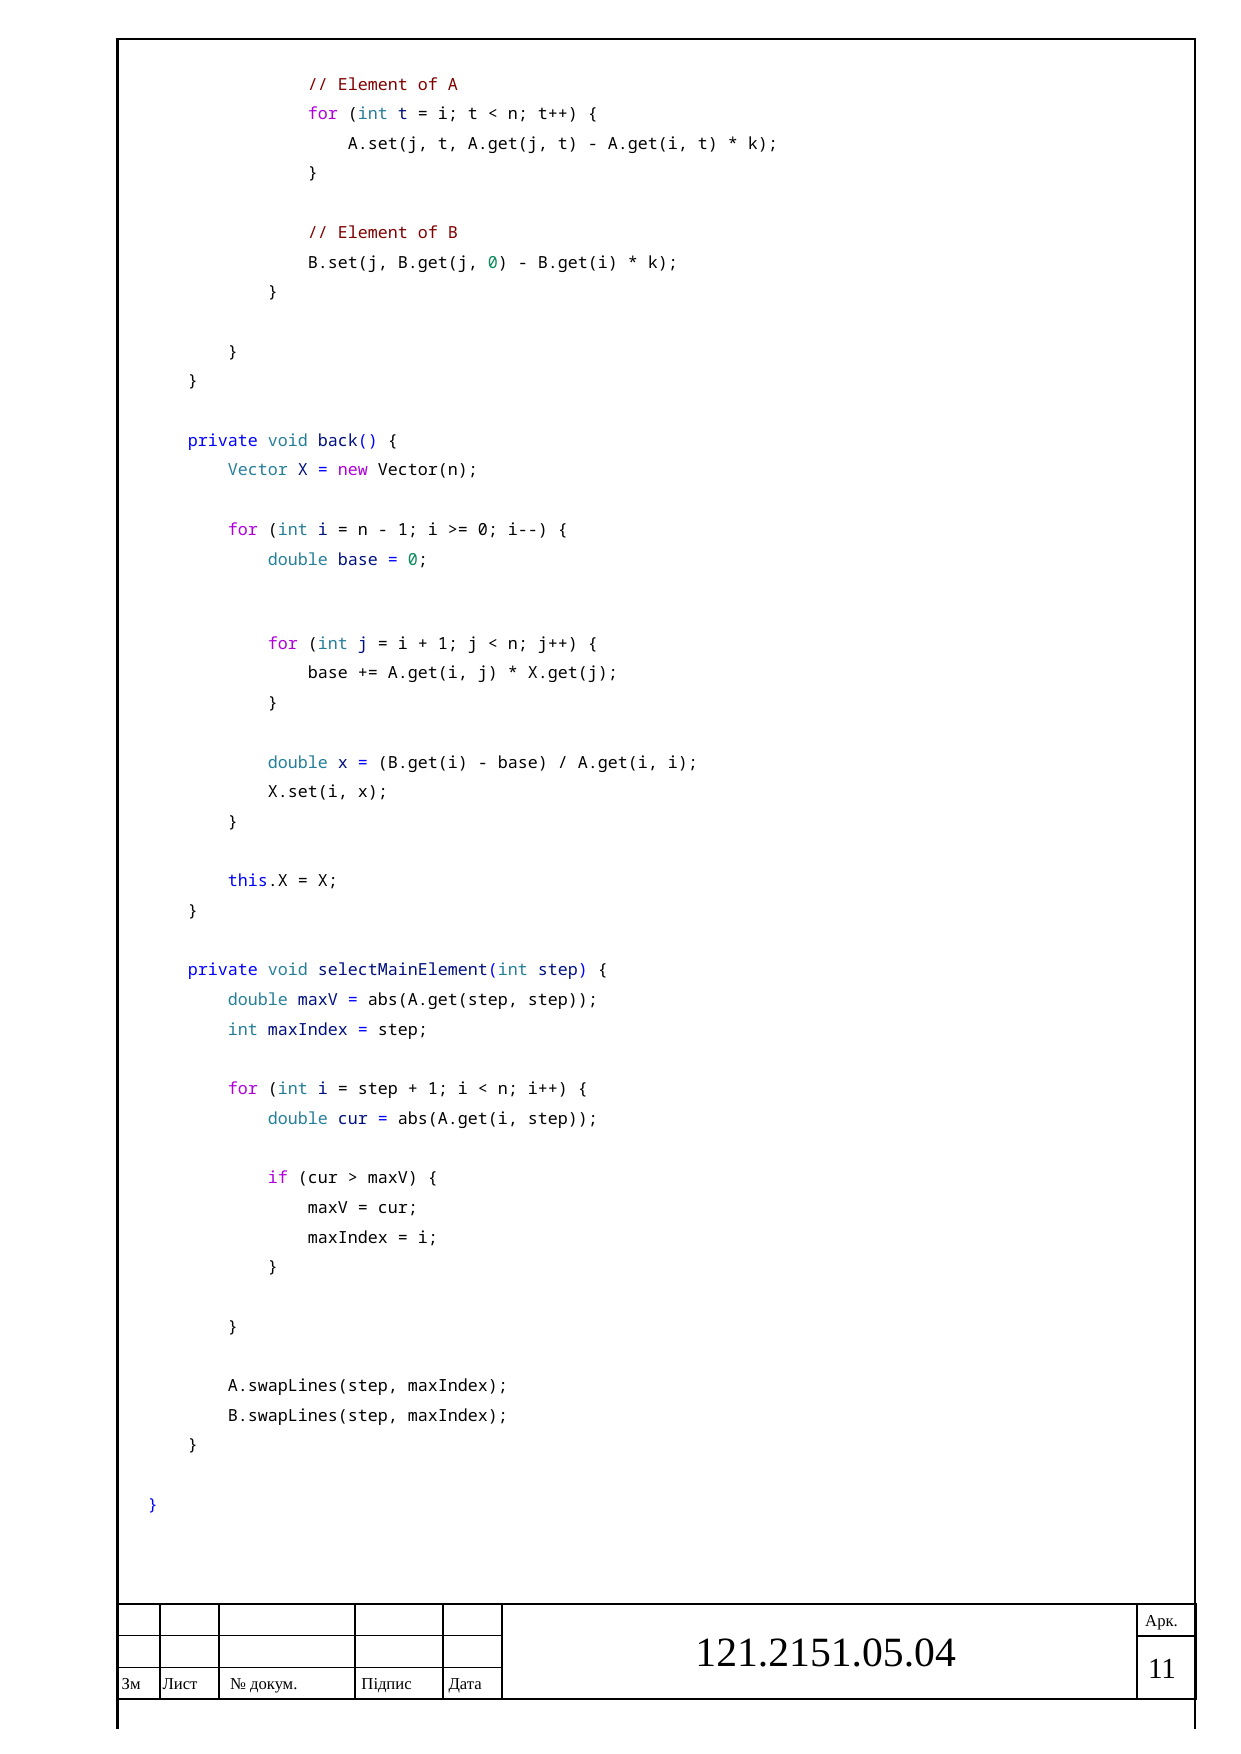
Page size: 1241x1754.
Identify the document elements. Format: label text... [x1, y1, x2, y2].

text B.set(j, B.get(j, 0) - B.get(i) * k); [148, 243, 1175, 273]
text maxIndex = i; [148, 1218, 1175, 1248]
text double x = (B.get(i) - base) / A.get(i, i); [148, 743, 1175, 773]
text for (int j = i + 1; j < n; j++) { [148, 624, 1175, 654]
text } [148, 684, 1175, 713]
text for (int i = n - 1; i >= 0; i--) { [148, 510, 1175, 540]
text maxV = cur; [148, 1188, 1175, 1218]
text int maxIndex = step; [148, 1010, 1175, 1040]
text A.swapLines(step, maxIndex); [148, 1367, 1175, 1396]
text } [148, 892, 1175, 921]
text } [148, 273, 1175, 303]
text this.X = X; [148, 862, 1175, 892]
text for (int i = step + 1; i < n; i++) { [148, 1070, 1175, 1099]
text base += A.get(i, j) * X.get(j); [148, 654, 1175, 684]
text // Element of B [148, 213, 1175, 243]
text } [148, 803, 1175, 832]
text } [148, 154, 1175, 184]
text } [148, 1426, 1175, 1456]
text X.set(i, x); [148, 773, 1175, 803]
text A.set(j, t, A.get(j, t) - A.get(i, t) * k); [148, 124, 1175, 154]
text } [148, 332, 1175, 362]
text for (int t = i; t < n; t++) { [148, 95, 1175, 124]
text } [148, 1485, 1175, 1515]
text } [148, 1248, 1175, 1278]
text Vector X = new Vector(n); [148, 451, 1175, 481]
text private void back() { [148, 421, 1175, 451]
text if (cur > maxV) { [148, 1159, 1175, 1188]
text B.swapLines(step, maxIndex); [148, 1396, 1175, 1426]
text double base = 0; [148, 540, 1175, 570]
text private void selectMainElement(int step) { [148, 951, 1175, 981]
text } [148, 1307, 1175, 1337]
text // Element of A [148, 65, 1175, 95]
text double maxV = abs(A.get(step, step)); [148, 981, 1175, 1010]
text double cur = abs(A.get(i, step)); [148, 1099, 1175, 1129]
text } [148, 362, 1175, 392]
